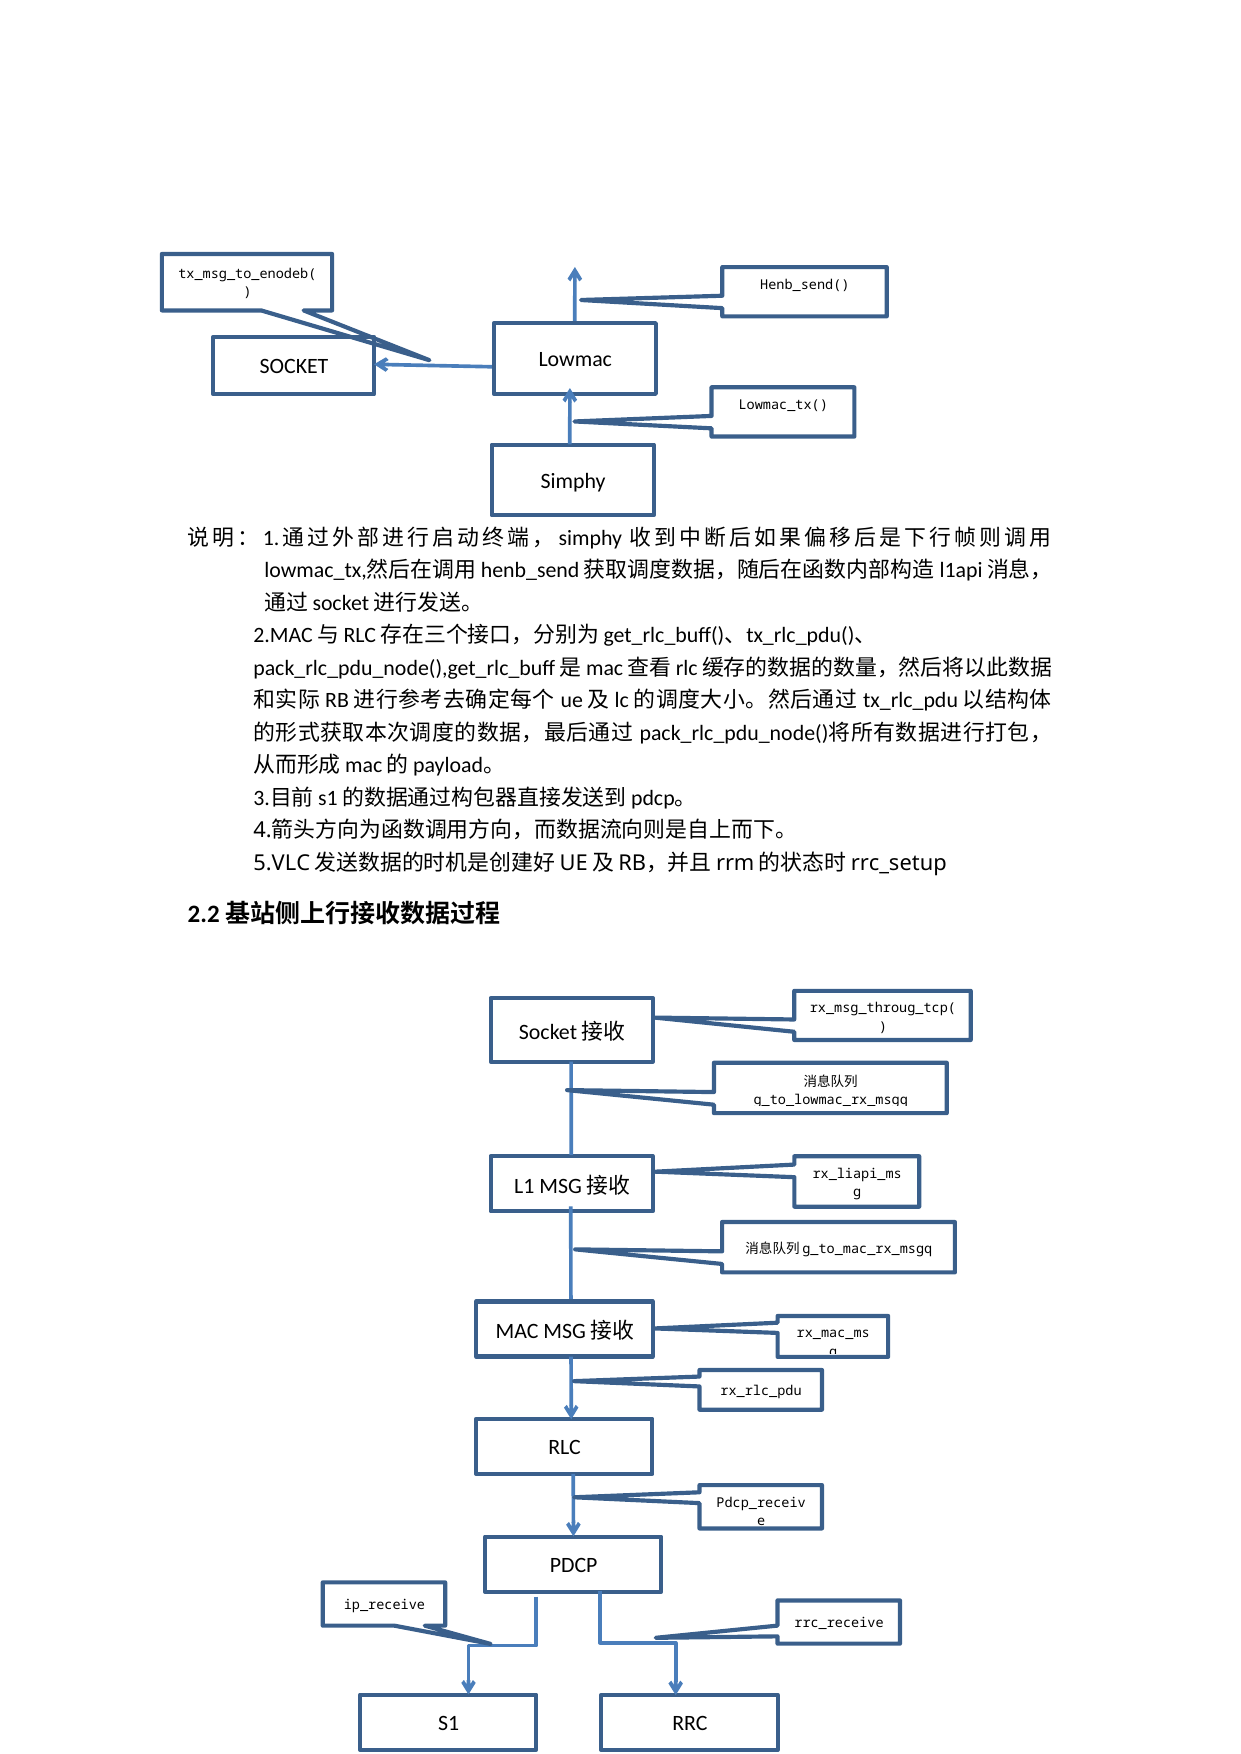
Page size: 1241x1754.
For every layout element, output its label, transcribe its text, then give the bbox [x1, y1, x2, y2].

subtitle 基站侧上行接收数据过程 [187, 879, 1053, 944]
text 3.目前s1的数据通过构包器直接发送到pdcp。 [253, 779, 1053, 812]
text 4.箭头方向为函数调用方向，而数据流向则是自上而下。 [253, 812, 1053, 844]
text 5.VLC发送数据的时机是创建好UE及RB，并且rrm的状态时rrc_setup [253, 844, 1053, 877]
text 2.MAC与RLC存在三个接口，分别为get_rlc_buff()、tx_rlc_pdu()、 [209, 617, 1053, 649]
text 说明：1.通过外部进行启动终端，simphy收到中断后如果偏移后是下行帧则调用lowmac_tx,然后在调用henb_send获取调度数据，随后在函数内部构造l1api消息，通过socket进行发送。 [187, 519, 1053, 617]
text pack_rlc_pdu_node(),get_rlc_buff是mac查看rlc缓存的数据的数量，然后将以此数据和实际RB进行参考去确定每个ue及lc的调度大小。然后通过tx_rlc_pdu以结构体的形式获取本次调度的数据，最后通过pack_rlc_pdu_node()将所有数据进行打包，从而形成mac的payload。 [253, 649, 1053, 779]
